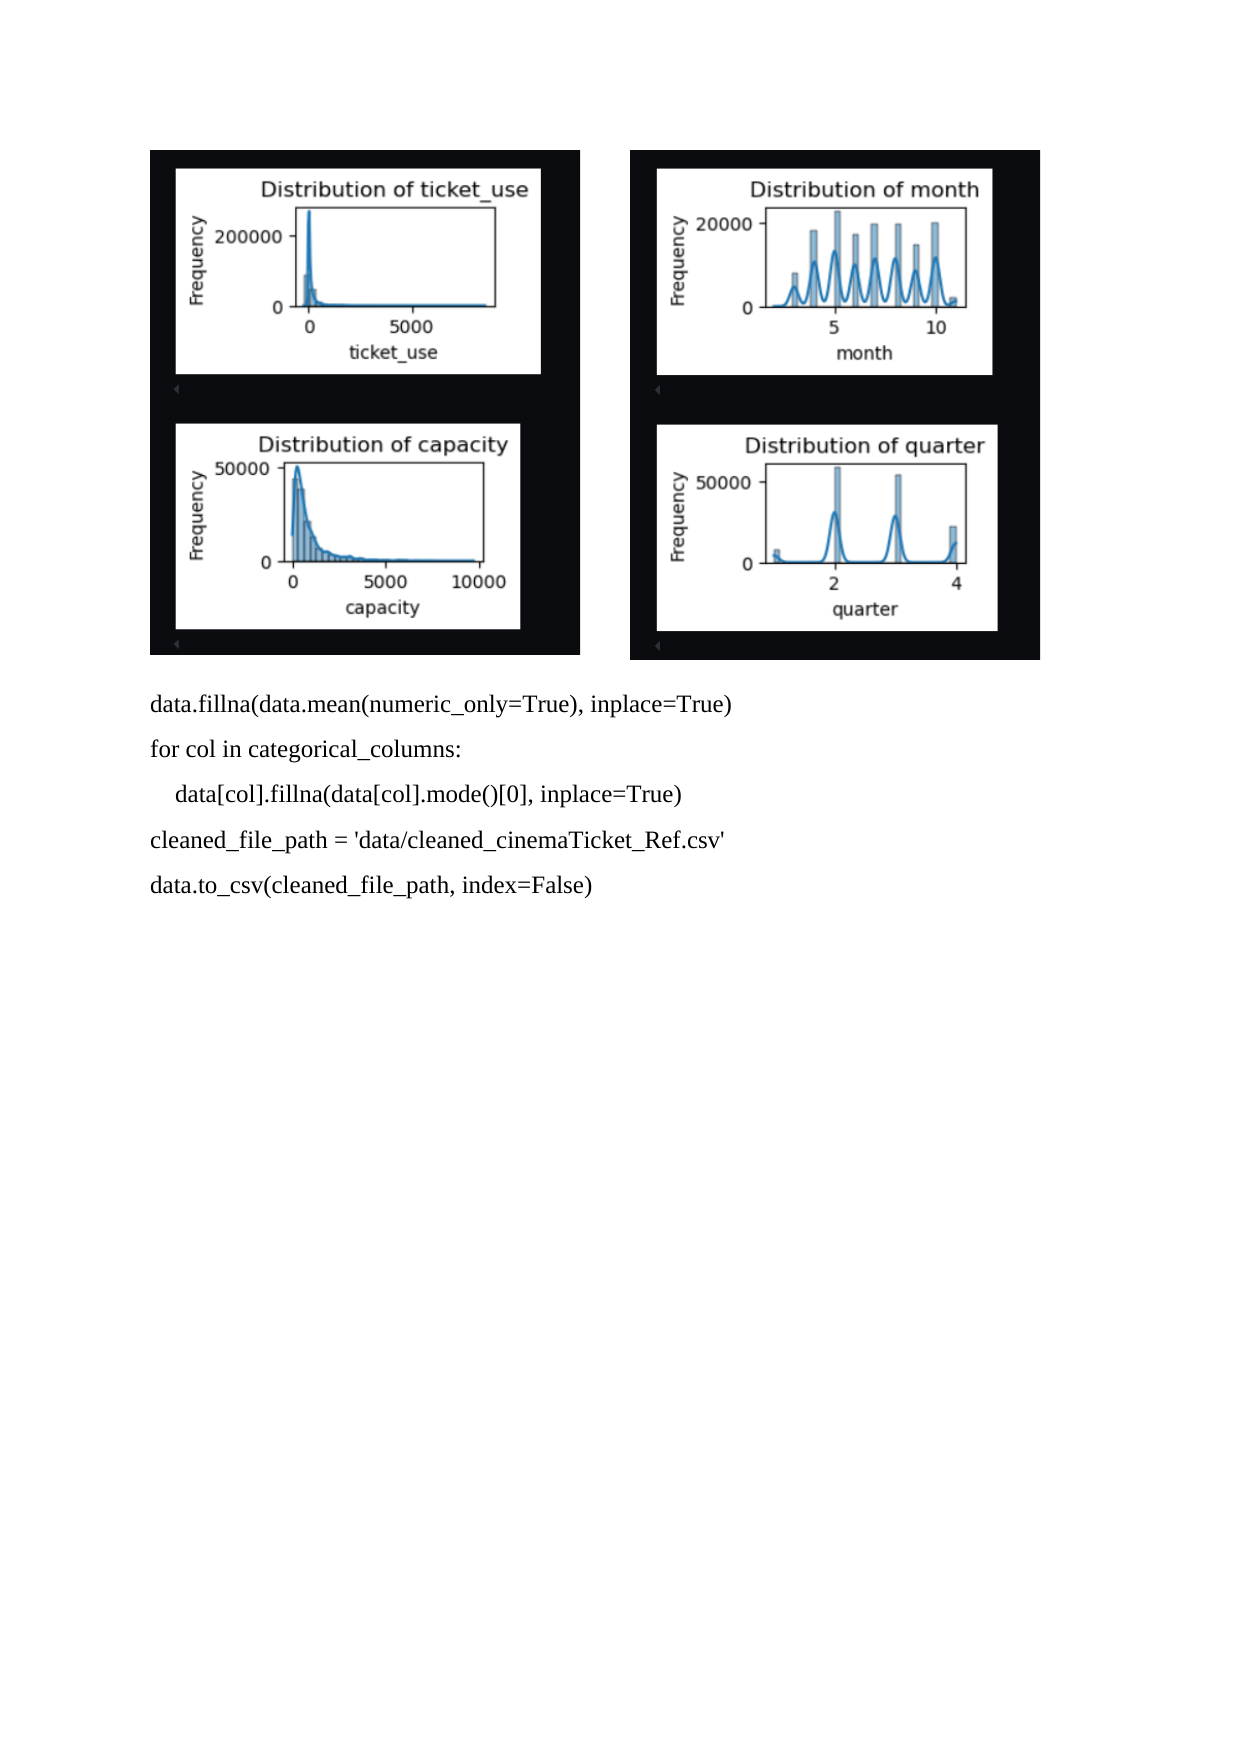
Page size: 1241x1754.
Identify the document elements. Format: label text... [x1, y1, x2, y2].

text for col in categorical_columns: [150, 734, 1090, 763]
picture [630, 150, 1041, 660]
text cleaned_file_path = 'data/cleaned_cinemaTicket_Ref.csv' [150, 825, 1090, 854]
text data[col].fillna(data[col].mode()[0], inplace=True) [150, 779, 1090, 808]
picture [150, 150, 580, 655]
text data.to_csv(cleaned_file_path, index=False) [150, 870, 1090, 899]
